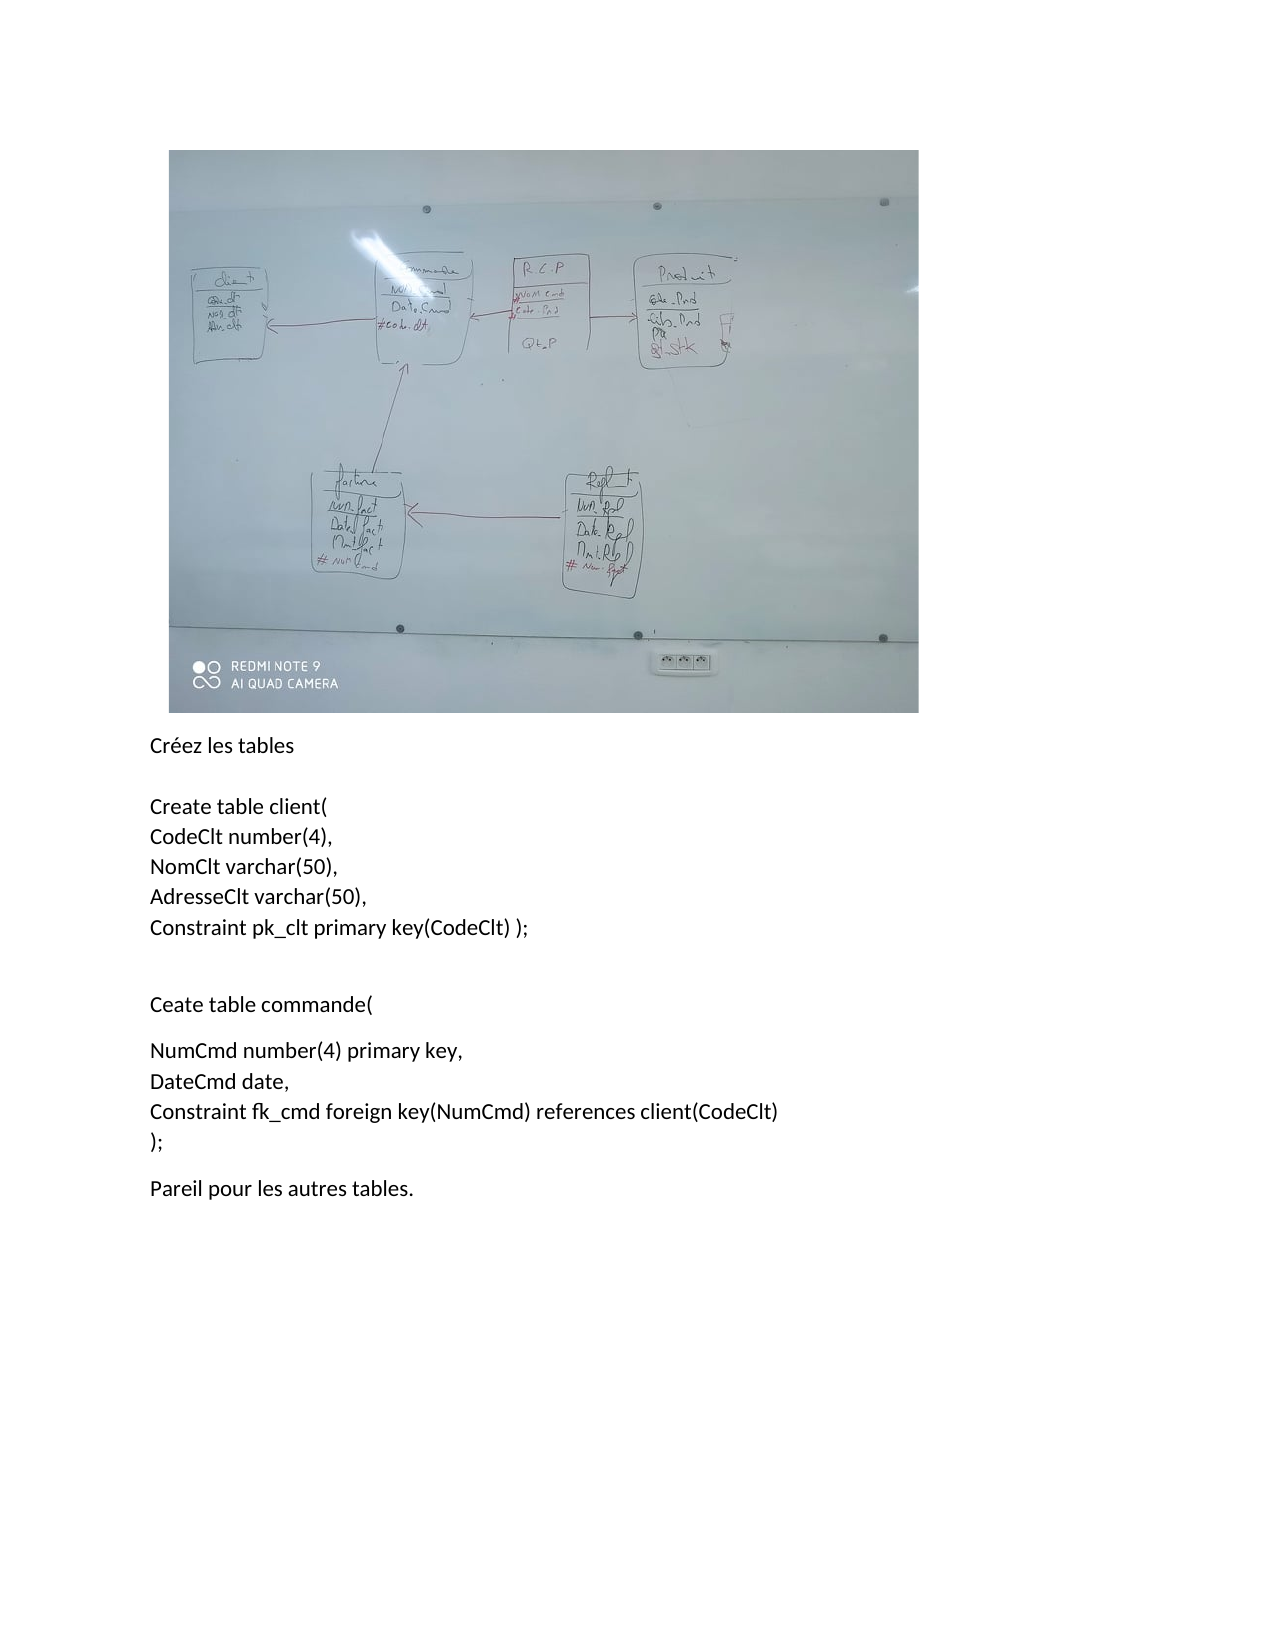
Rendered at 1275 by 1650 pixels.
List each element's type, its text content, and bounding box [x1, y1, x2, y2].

text Ceate table commande( [150, 990, 1125, 1018]
text NomClt varchar(50), [150, 852, 1125, 880]
text CodeClt number(4), [150, 822, 1125, 850]
text Create table client( [150, 792, 1125, 820]
text Pareil pour les autres tables. [150, 1174, 1125, 1202]
text Créez les tables [150, 731, 1125, 759]
text ); [150, 1127, 1125, 1155]
text Constraint pk_clt primary key(CodeClt) ); [150, 913, 1125, 941]
text AdresseClt varchar(50), [150, 882, 1125, 910]
text NumCmd number(4) primary key, [150, 1037, 1125, 1064]
text Constraint fk_cmd foreign key(NumCmd) references client(CodeClt) [150, 1097, 1125, 1125]
text DateCmd date, [150, 1067, 1125, 1095]
